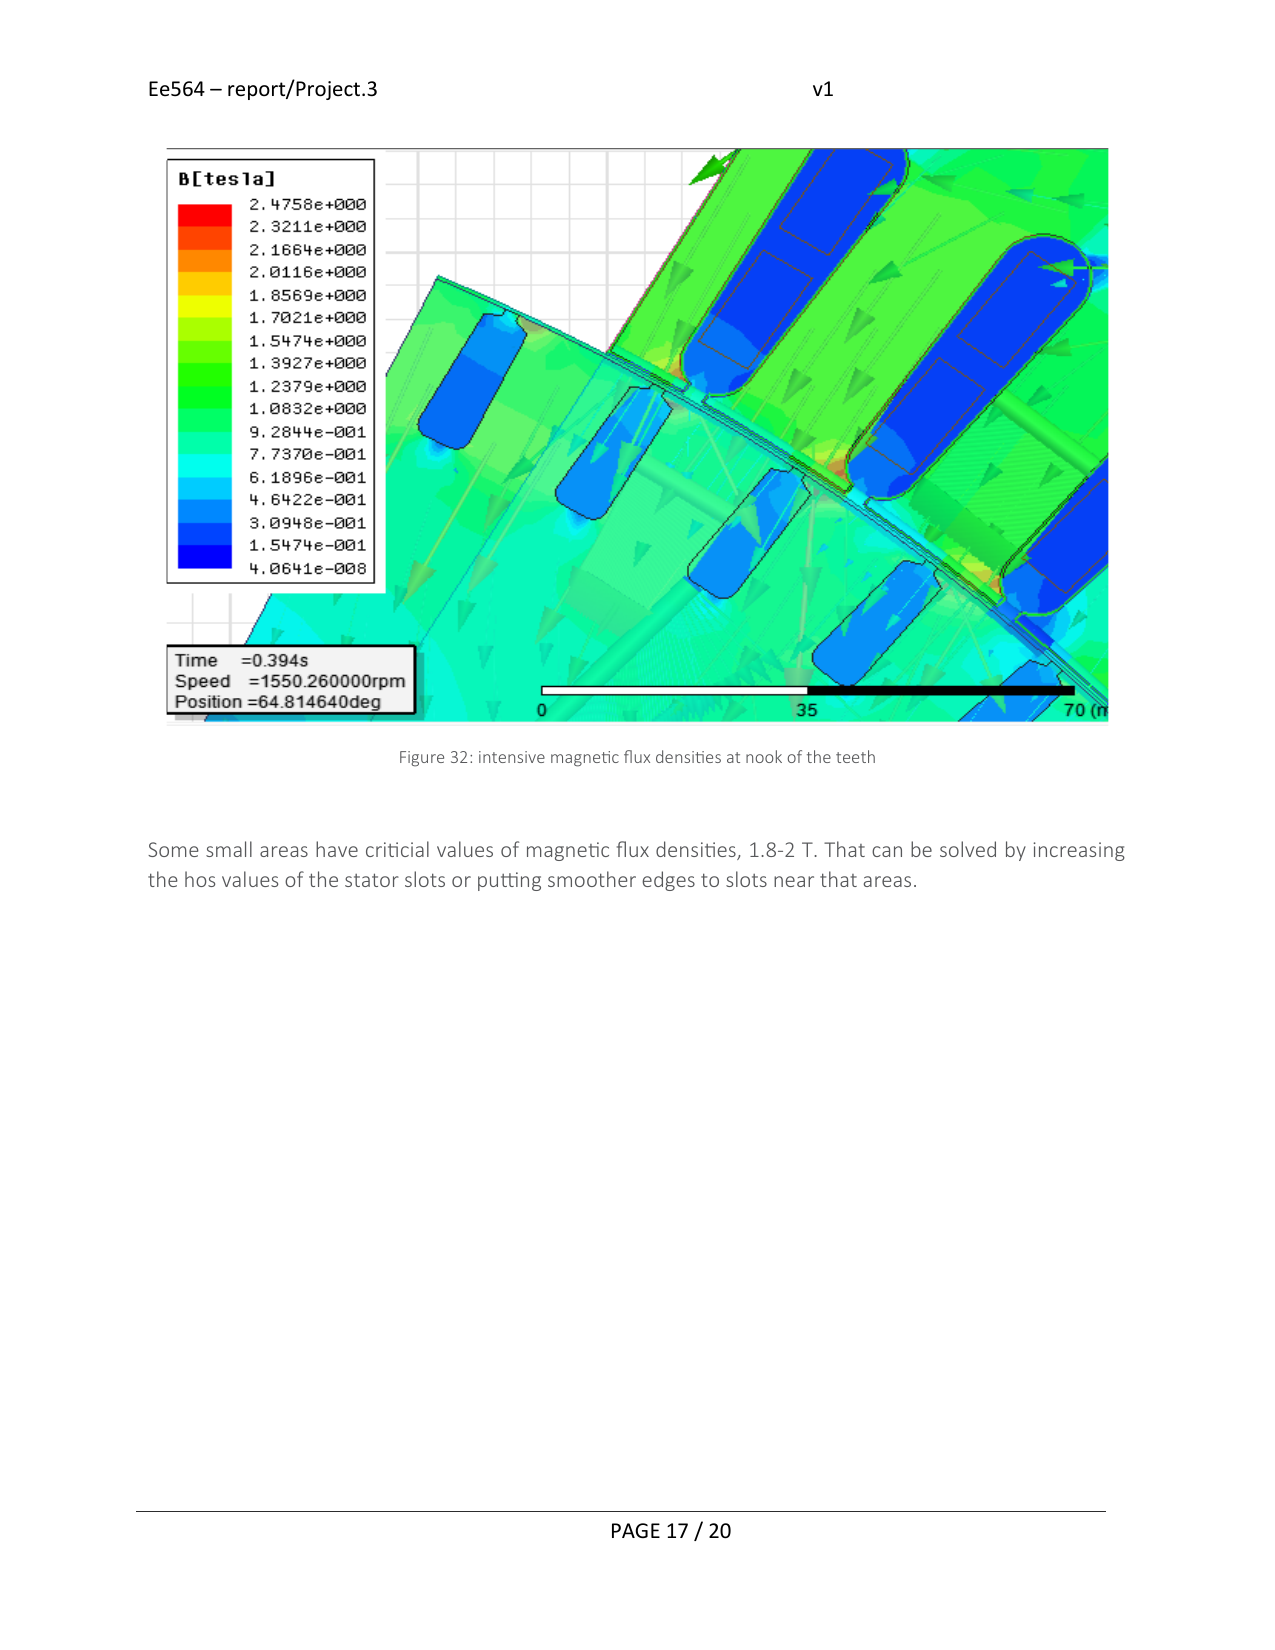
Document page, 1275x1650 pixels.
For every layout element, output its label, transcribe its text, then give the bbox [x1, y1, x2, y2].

text Figure 32: intensive magnetic flux densities at nook of the teeth [148, 745, 1127, 768]
picture [166, 148, 1109, 726]
text Some small areas have criticial values of magnetic flux densities, 1.8-2 T. That can be solved by increasing the hos values of the stator slots or putting smoother edges to slots near that areas. [148, 835, 1127, 894]
